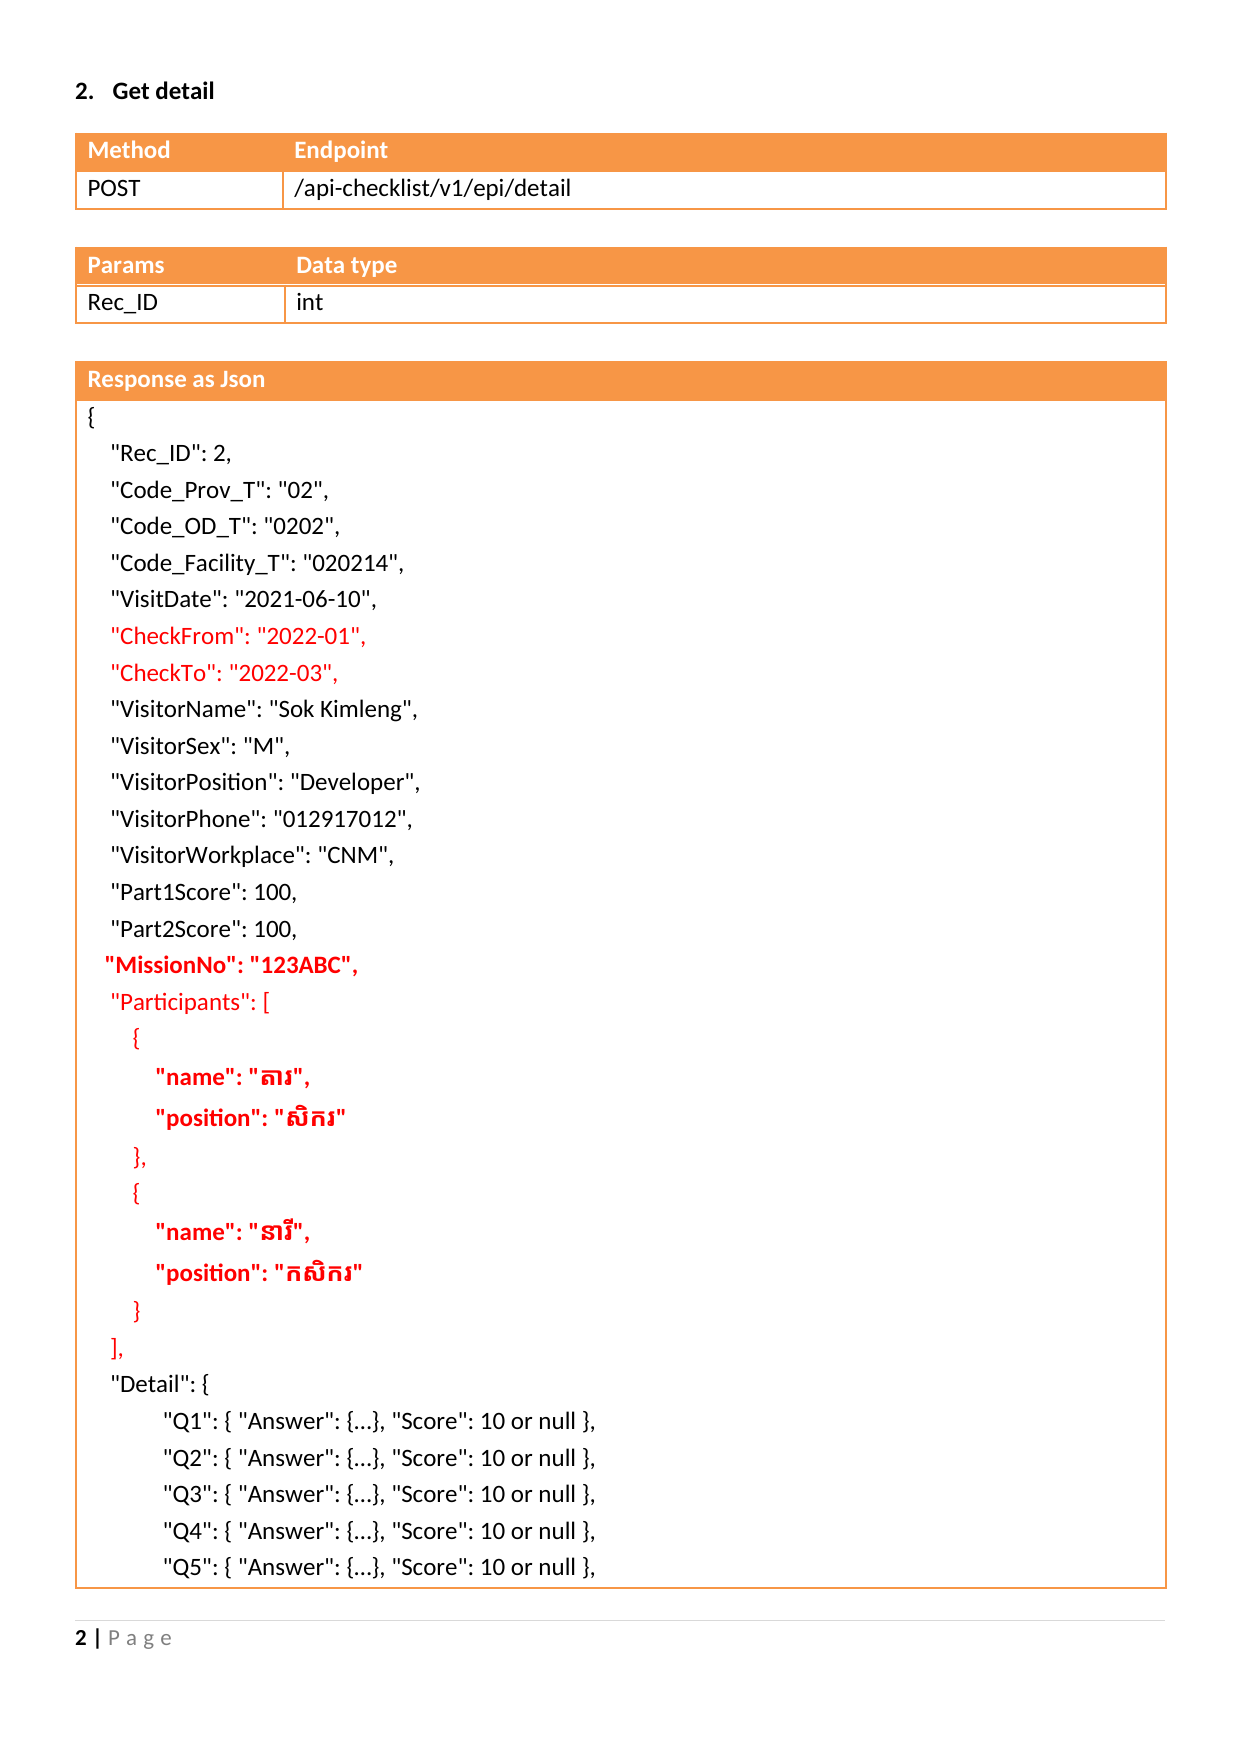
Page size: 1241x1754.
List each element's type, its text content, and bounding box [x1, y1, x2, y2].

table_cell Rec_ID [77, 287, 284, 322]
table_header Data type [285, 249, 1165, 284]
list Get detail [75, 75, 1165, 106]
table_header Params [77, 249, 285, 284]
table_header Endpoint [283, 135, 1165, 170]
table_cell POST [77, 172, 282, 208]
table_cell /api-checklist/v1/epi/detail [284, 172, 1165, 208]
table_header Response as Json [77, 363, 1165, 399]
table_cell int [286, 287, 1165, 322]
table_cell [77, 401, 1165, 1587]
table_header Method [77, 135, 283, 170]
